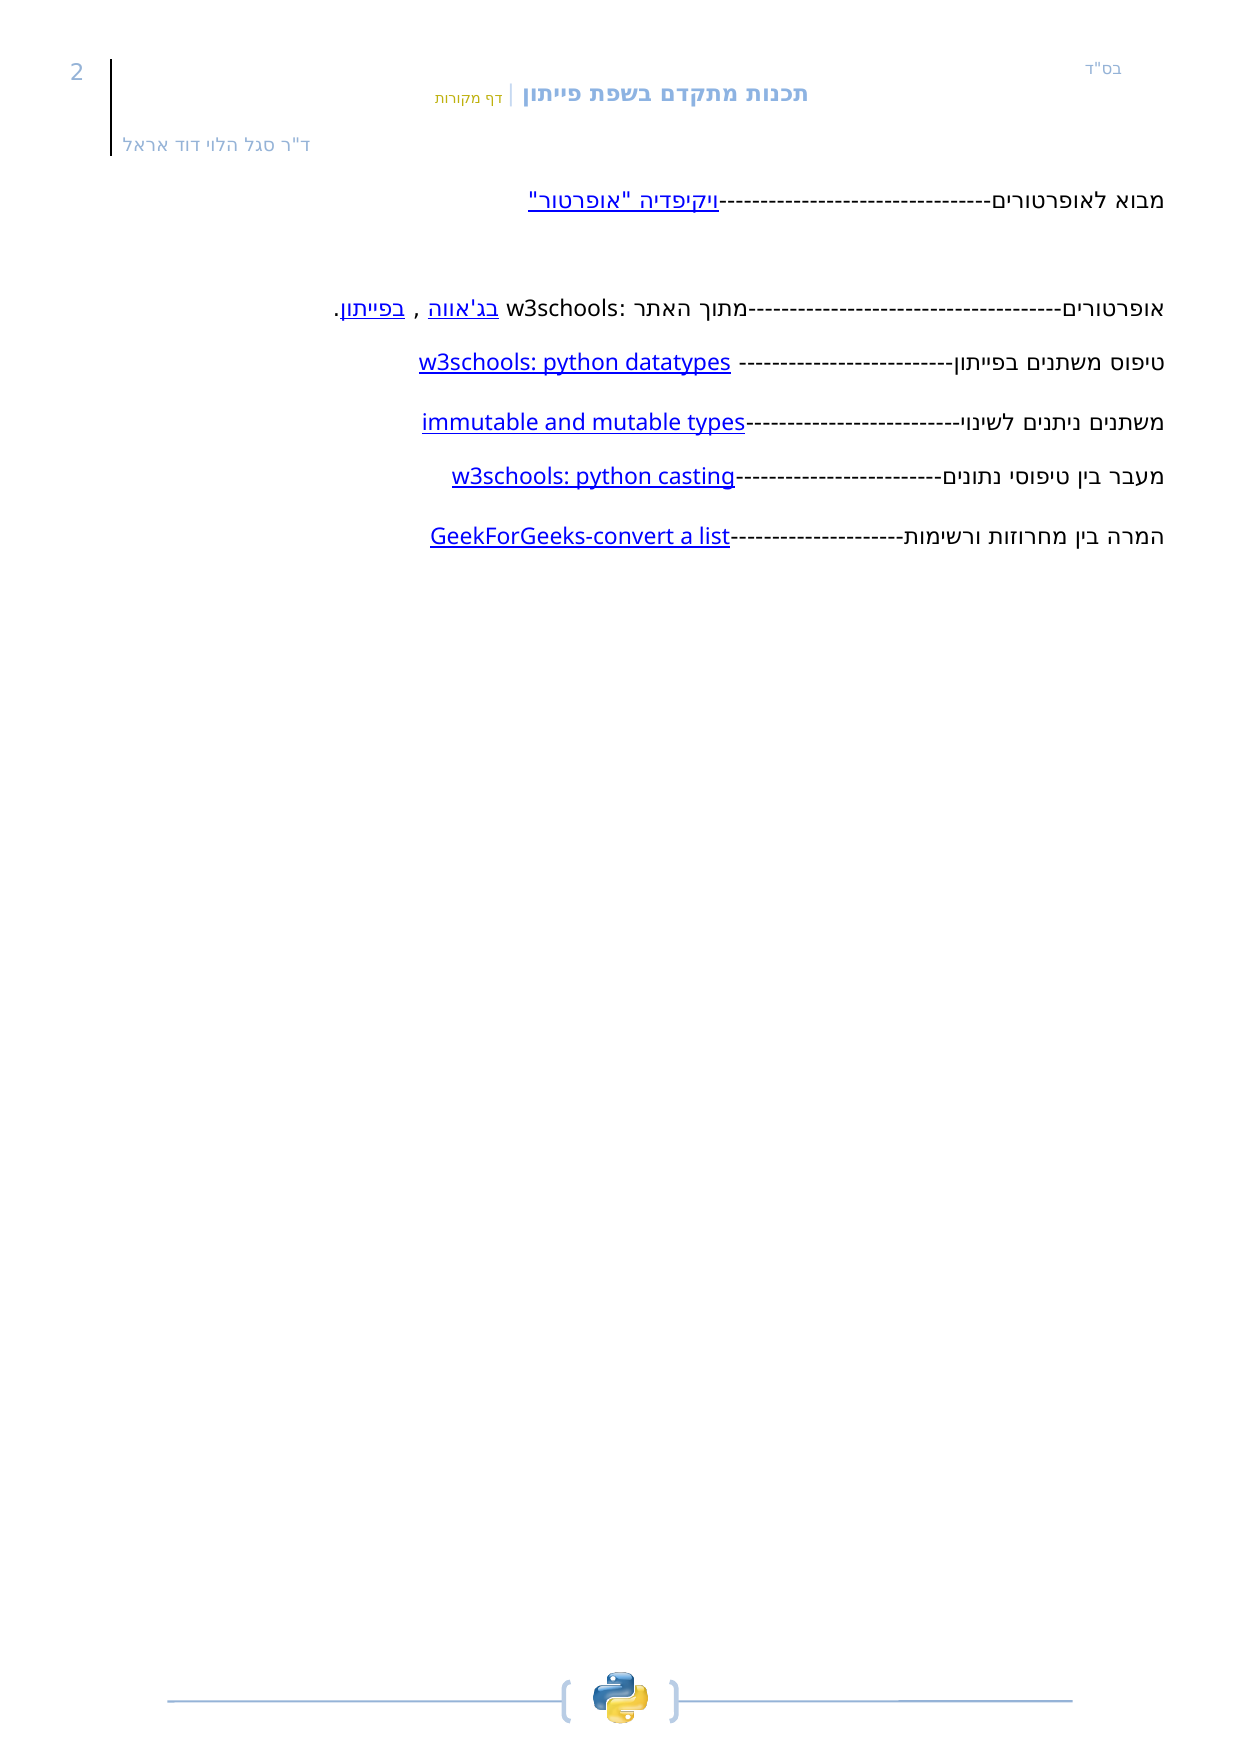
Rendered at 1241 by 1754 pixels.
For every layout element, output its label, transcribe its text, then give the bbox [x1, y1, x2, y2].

text אופרטורים--------------------------------------מתוך האתר :w3schools בג'אווה , בפייתון. [75, 236, 1165, 323]
text מעבר בין טיפוסי נתונים-------------------------w3schools: python casting המרה בין מחרוזות ורשימות---------------------GeekForGeeks-convert a list [75, 460, 1165, 551]
picture [585, 1661, 655, 1744]
text טיפוס משתנים בפייתון-------------------------- w3schools: python datatypes משתנים ניתנים לשינוי--------------------------immutable and mutable types [75, 346, 1165, 437]
text מבוא לאופרטורים---------------------------------ויקיפדיה "אופרטור" [75, 187, 1165, 214]
